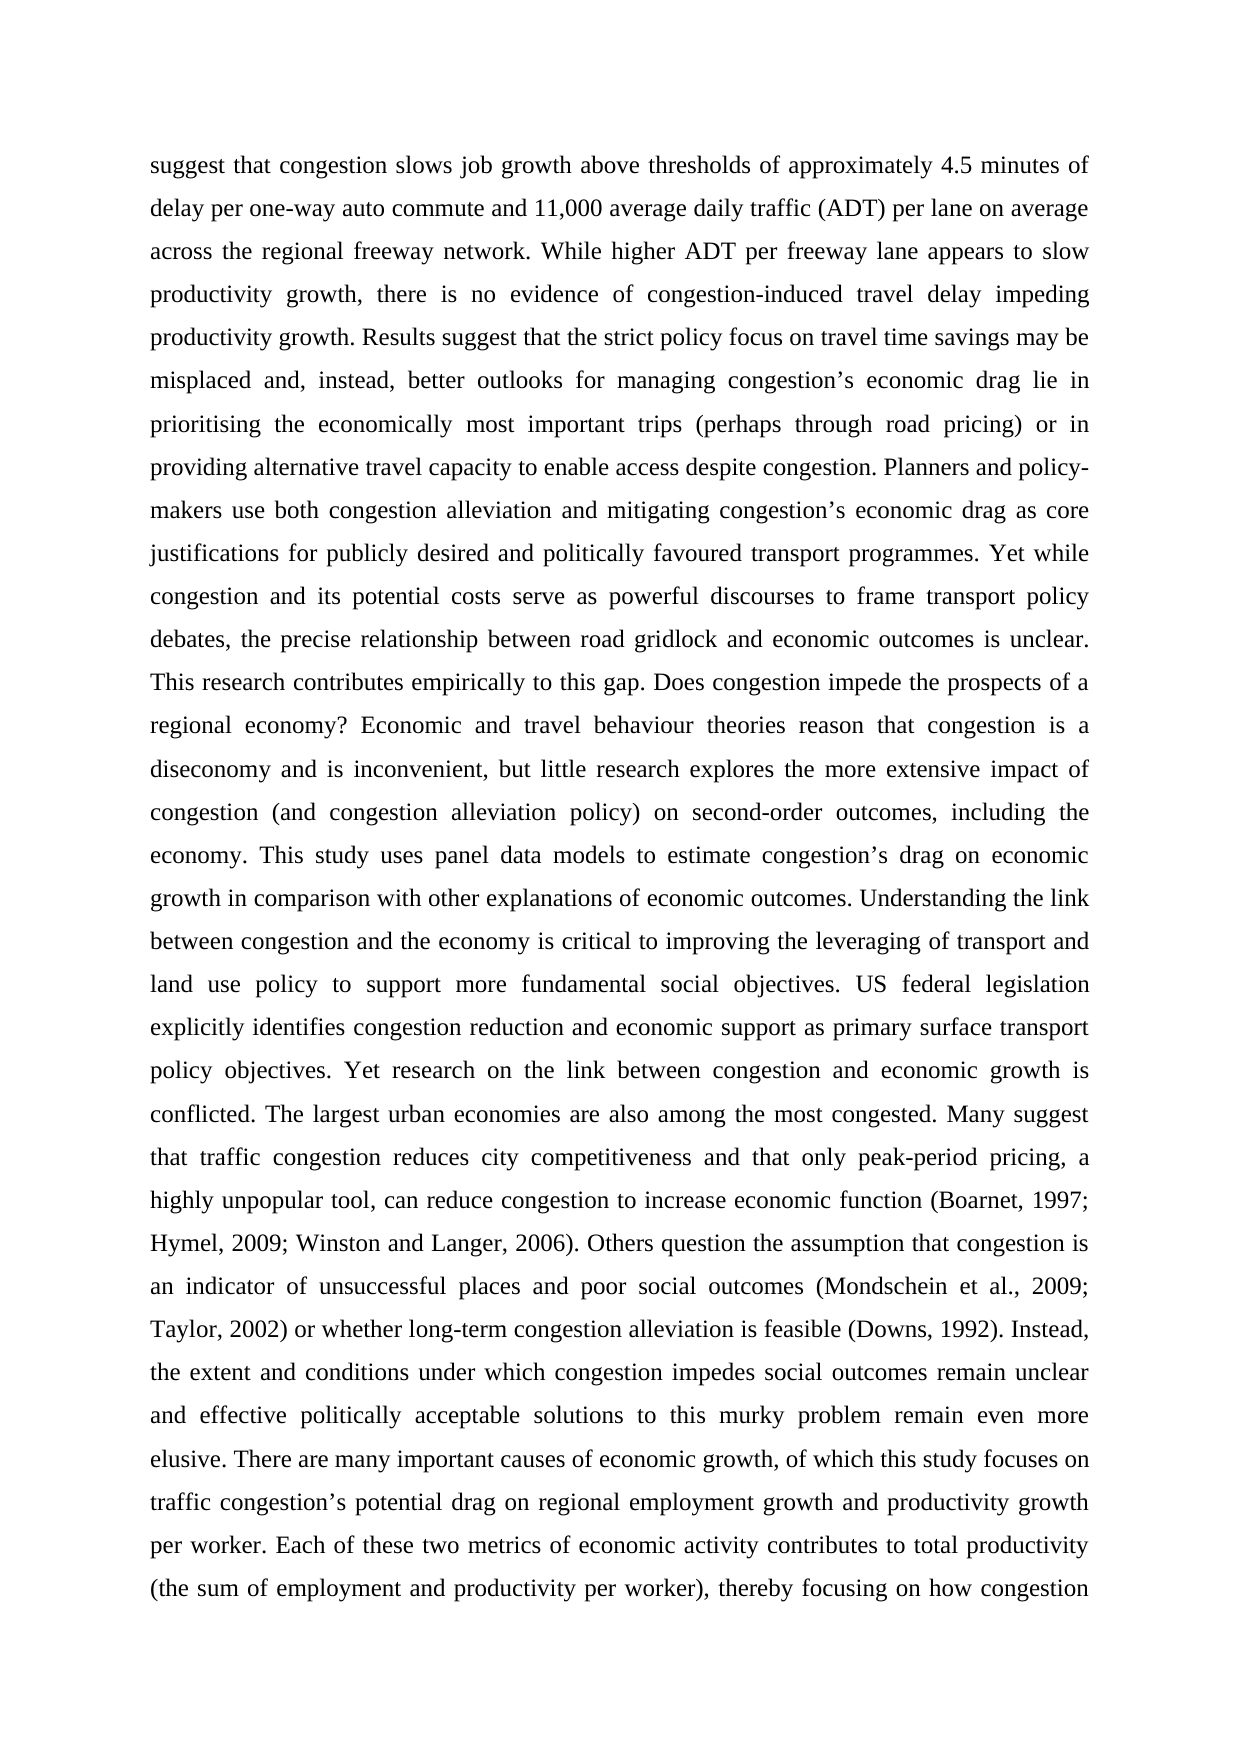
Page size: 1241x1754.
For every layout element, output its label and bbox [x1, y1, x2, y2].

text [150, 150, 1090, 1602]
